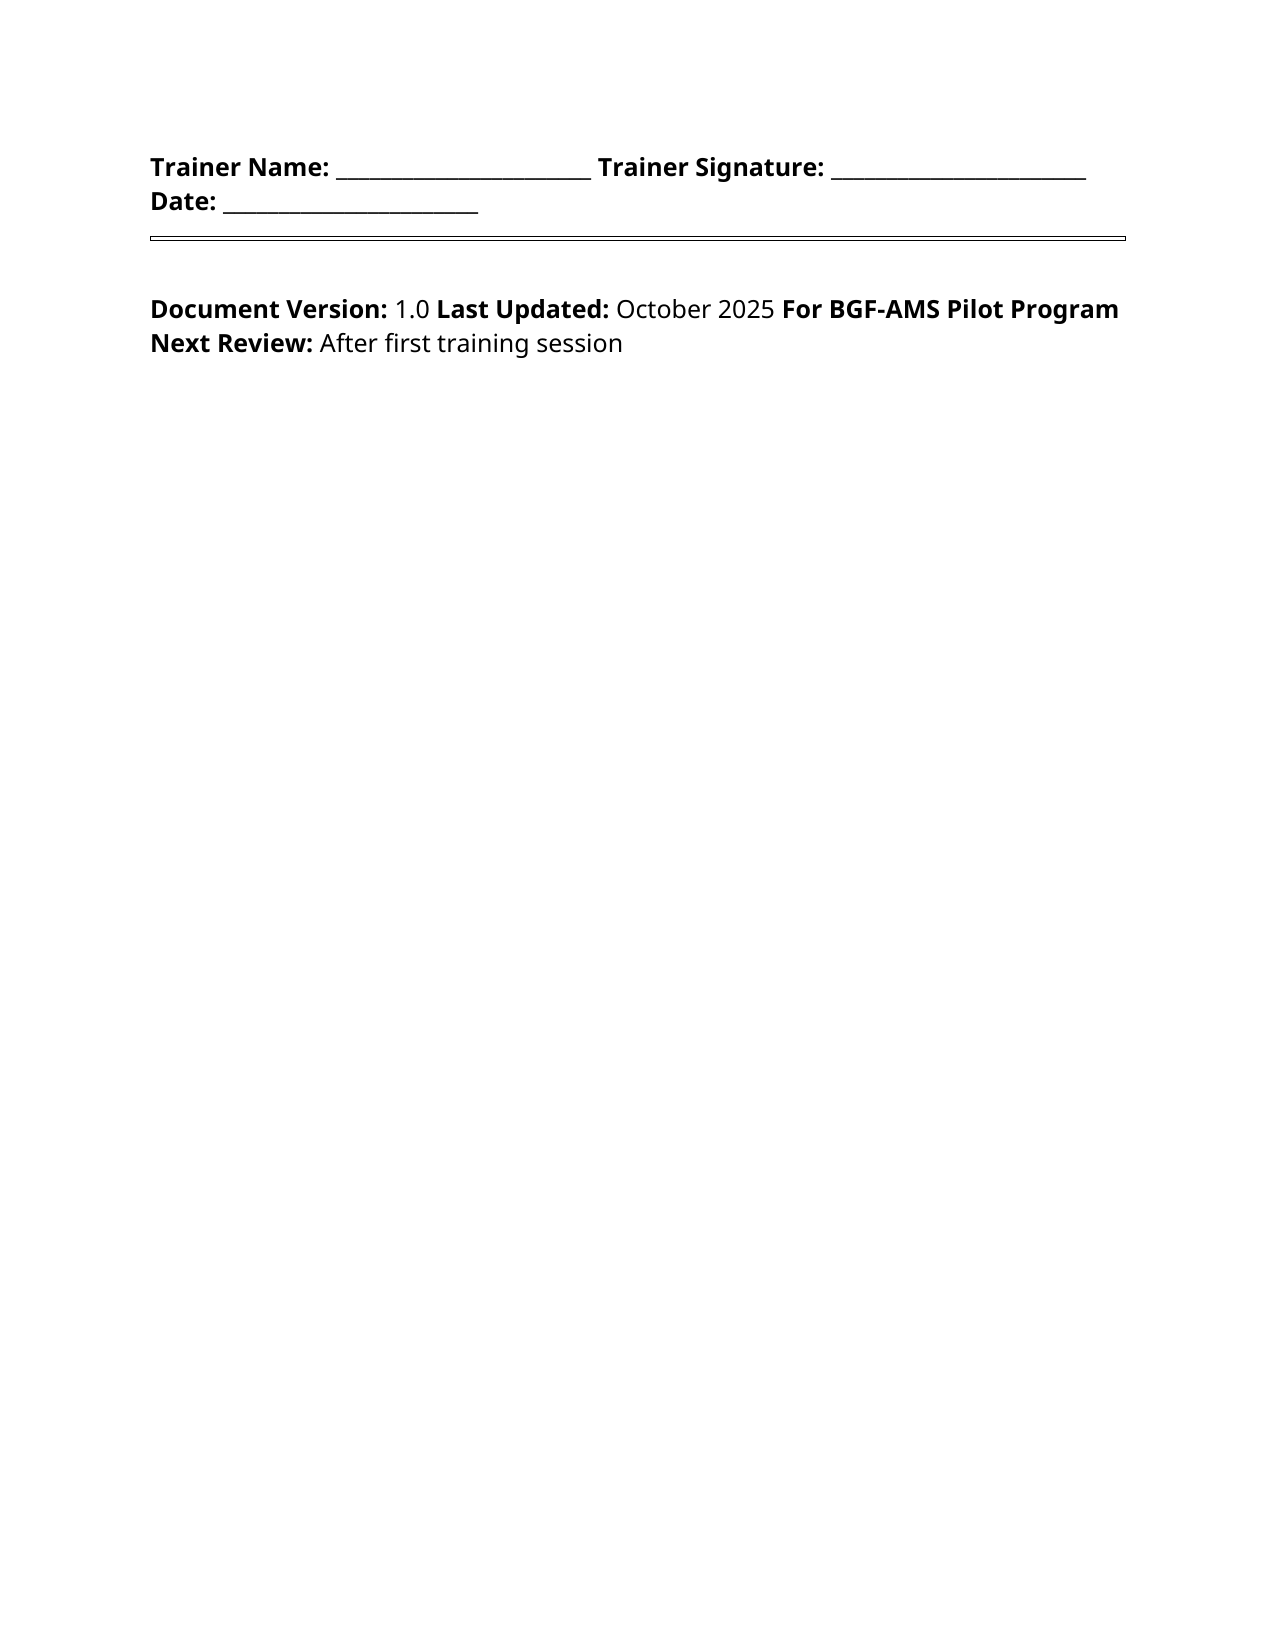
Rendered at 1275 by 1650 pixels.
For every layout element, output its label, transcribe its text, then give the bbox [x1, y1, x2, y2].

text Document Version: 1.0 Last Updated: October 2025 For BGF-AMS Pilot Program Next Review: After first training session [150, 292, 1125, 360]
text Trainer Name: _______________________ Trainer Signature: _______________________ Date: _______________________ [150, 150, 1125, 218]
